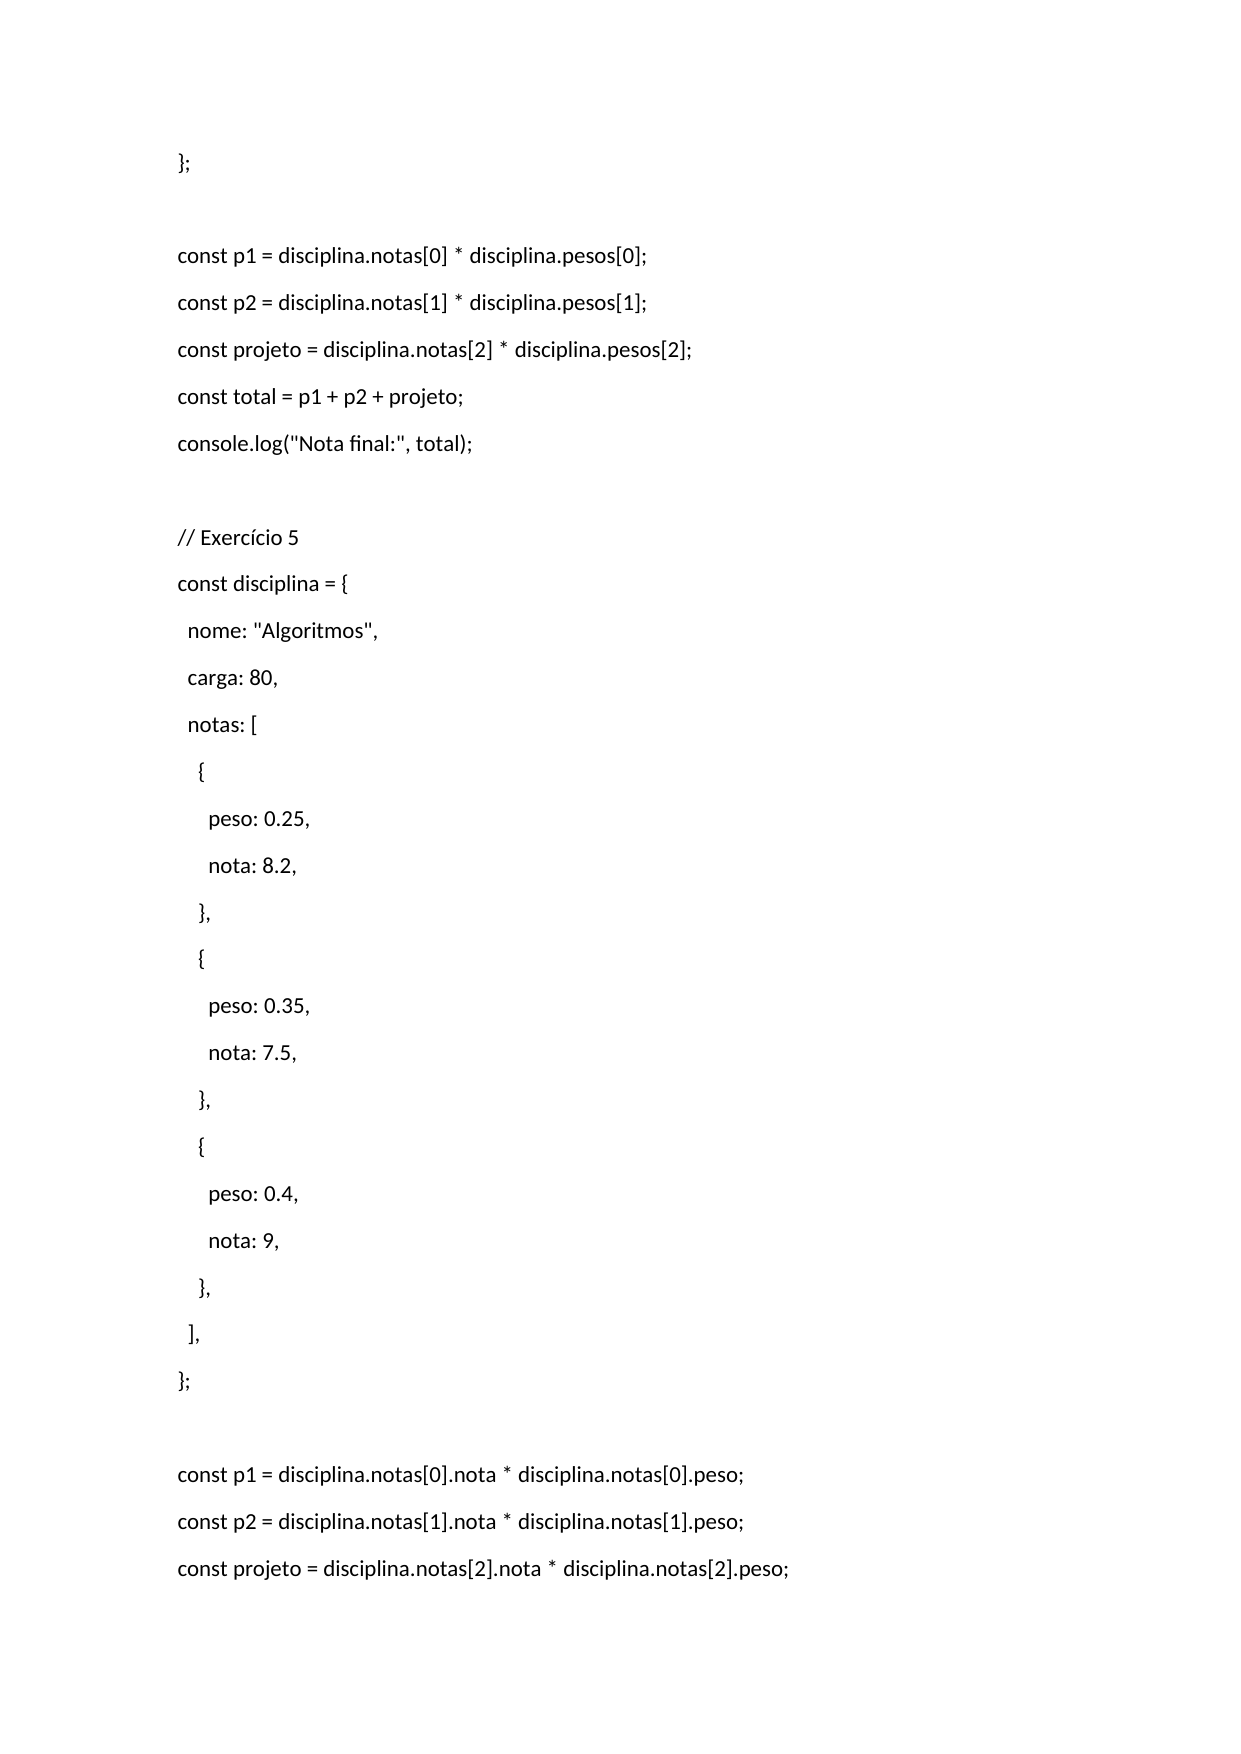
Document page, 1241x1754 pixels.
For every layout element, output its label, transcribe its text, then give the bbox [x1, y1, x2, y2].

text const projeto = disciplina.notas[2].nota * disciplina.notas[2].peso; [177, 1554, 1063, 1582]
text peso: 0.25, [177, 804, 1063, 832]
text peso: 0.35, [177, 991, 1063, 1019]
text // Exercício 5 [177, 523, 1063, 551]
text ], [177, 1319, 1063, 1347]
text { [177, 944, 1063, 972]
text const p1 = disciplina.notas[0].nota * disciplina.notas[0].peso; [177, 1460, 1063, 1488]
text peso: 0.4, [177, 1179, 1063, 1207]
text }; [177, 148, 1063, 176]
text }, [177, 1273, 1063, 1301]
text console.log("Nota final:", total); [177, 429, 1063, 457]
text nome: "Algoritmos", [177, 616, 1063, 644]
text }, [177, 1085, 1063, 1113]
text { [177, 757, 1063, 785]
text notas: [ [177, 710, 1063, 738]
text nota: 9, [177, 1226, 1063, 1254]
text const projeto = disciplina.notas[2] * disciplina.pesos[2]; [177, 335, 1063, 363]
text { [177, 1132, 1063, 1160]
text const p2 = disciplina.notas[1] * disciplina.pesos[1]; [177, 288, 1063, 316]
text nota: 8.2, [177, 851, 1063, 879]
text const p1 = disciplina.notas[0] * disciplina.pesos[0]; [177, 241, 1063, 269]
text }, [177, 898, 1063, 926]
text const disciplina = { [177, 569, 1063, 597]
text }; [177, 1366, 1063, 1394]
text const p2 = disciplina.notas[1].nota * disciplina.notas[1].peso; [177, 1507, 1063, 1535]
text const total = p1 + p2 + projeto; [177, 382, 1063, 410]
text carga: 80, [177, 663, 1063, 691]
text nota: 7.5, [177, 1038, 1063, 1066]
